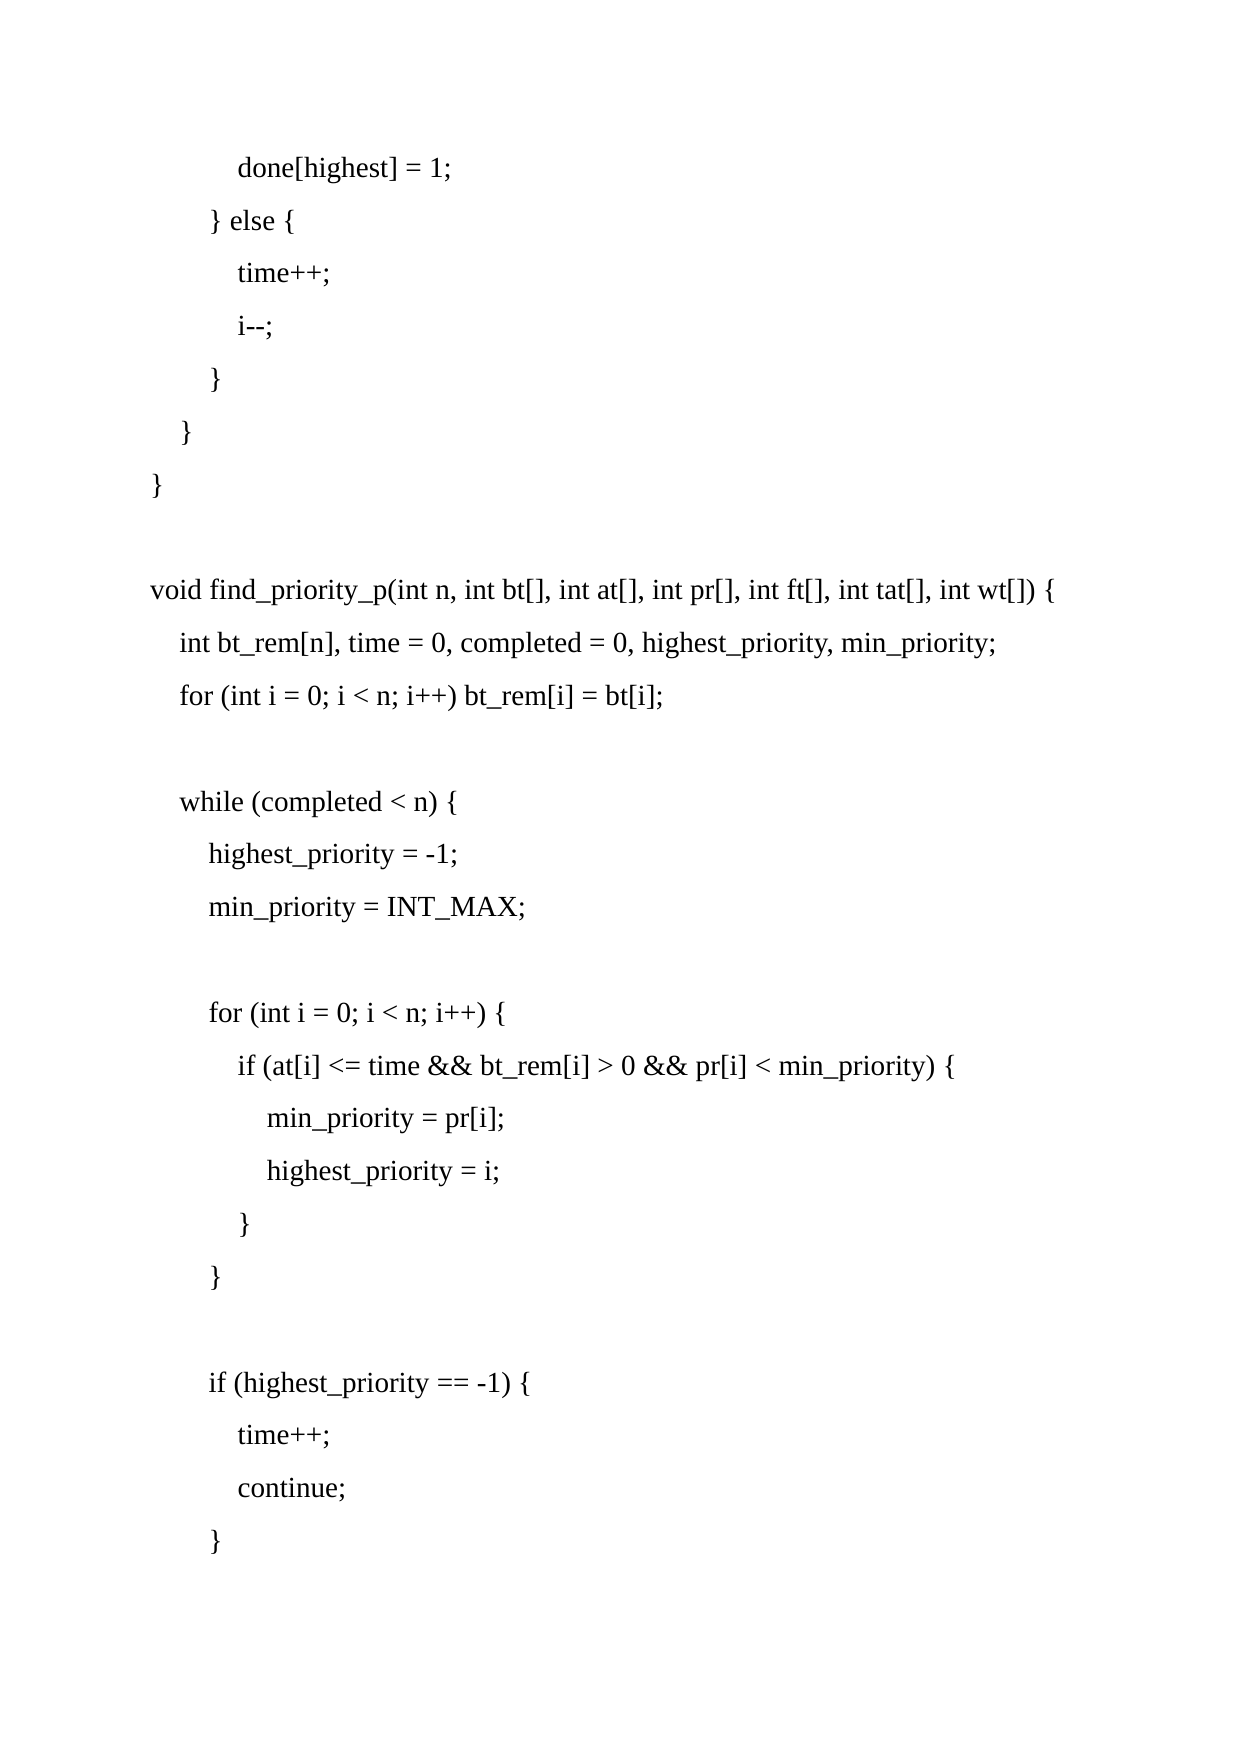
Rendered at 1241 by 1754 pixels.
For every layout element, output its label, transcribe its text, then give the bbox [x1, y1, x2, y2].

text min_priority = INT_MAX; [150, 889, 1090, 923]
text highest_priority = -1; [150, 837, 1090, 870]
text min_priority = pr[i]; [150, 1101, 1090, 1134]
text int bt_rem[n], time = 0, completed = 0, highest_priority, min_priority; [150, 625, 1090, 659]
text done[highest] = 1; [150, 150, 1090, 183]
text if (at[i] <= time && bt_rem[i] > 0 && pr[i] < min_priority) { [150, 1048, 1090, 1081]
text } [150, 467, 1090, 500]
text for (int i = 0; i < n; i++) { [150, 995, 1090, 1028]
text } [150, 1523, 1090, 1557]
text void find_priority_p(int n, int bt[], int at[], int pr[], int ft[], int tat[], int wt[]) { [150, 572, 1090, 606]
text while (completed < n) { [150, 784, 1090, 817]
text time++; [150, 1417, 1090, 1451]
text time++; [150, 256, 1090, 289]
text } [150, 414, 1090, 448]
text continue; [150, 1470, 1090, 1504]
text highest_priority = i; [150, 1153, 1090, 1187]
text } [150, 361, 1090, 395]
text } [150, 1259, 1090, 1293]
text } else { [150, 203, 1090, 236]
text } [150, 1206, 1090, 1240]
text if (highest_priority == -1) { [150, 1365, 1090, 1398]
text i--; [150, 308, 1090, 342]
text for (int i = 0; i < n; i++) bt_rem[i] = bt[i]; [150, 678, 1090, 712]
